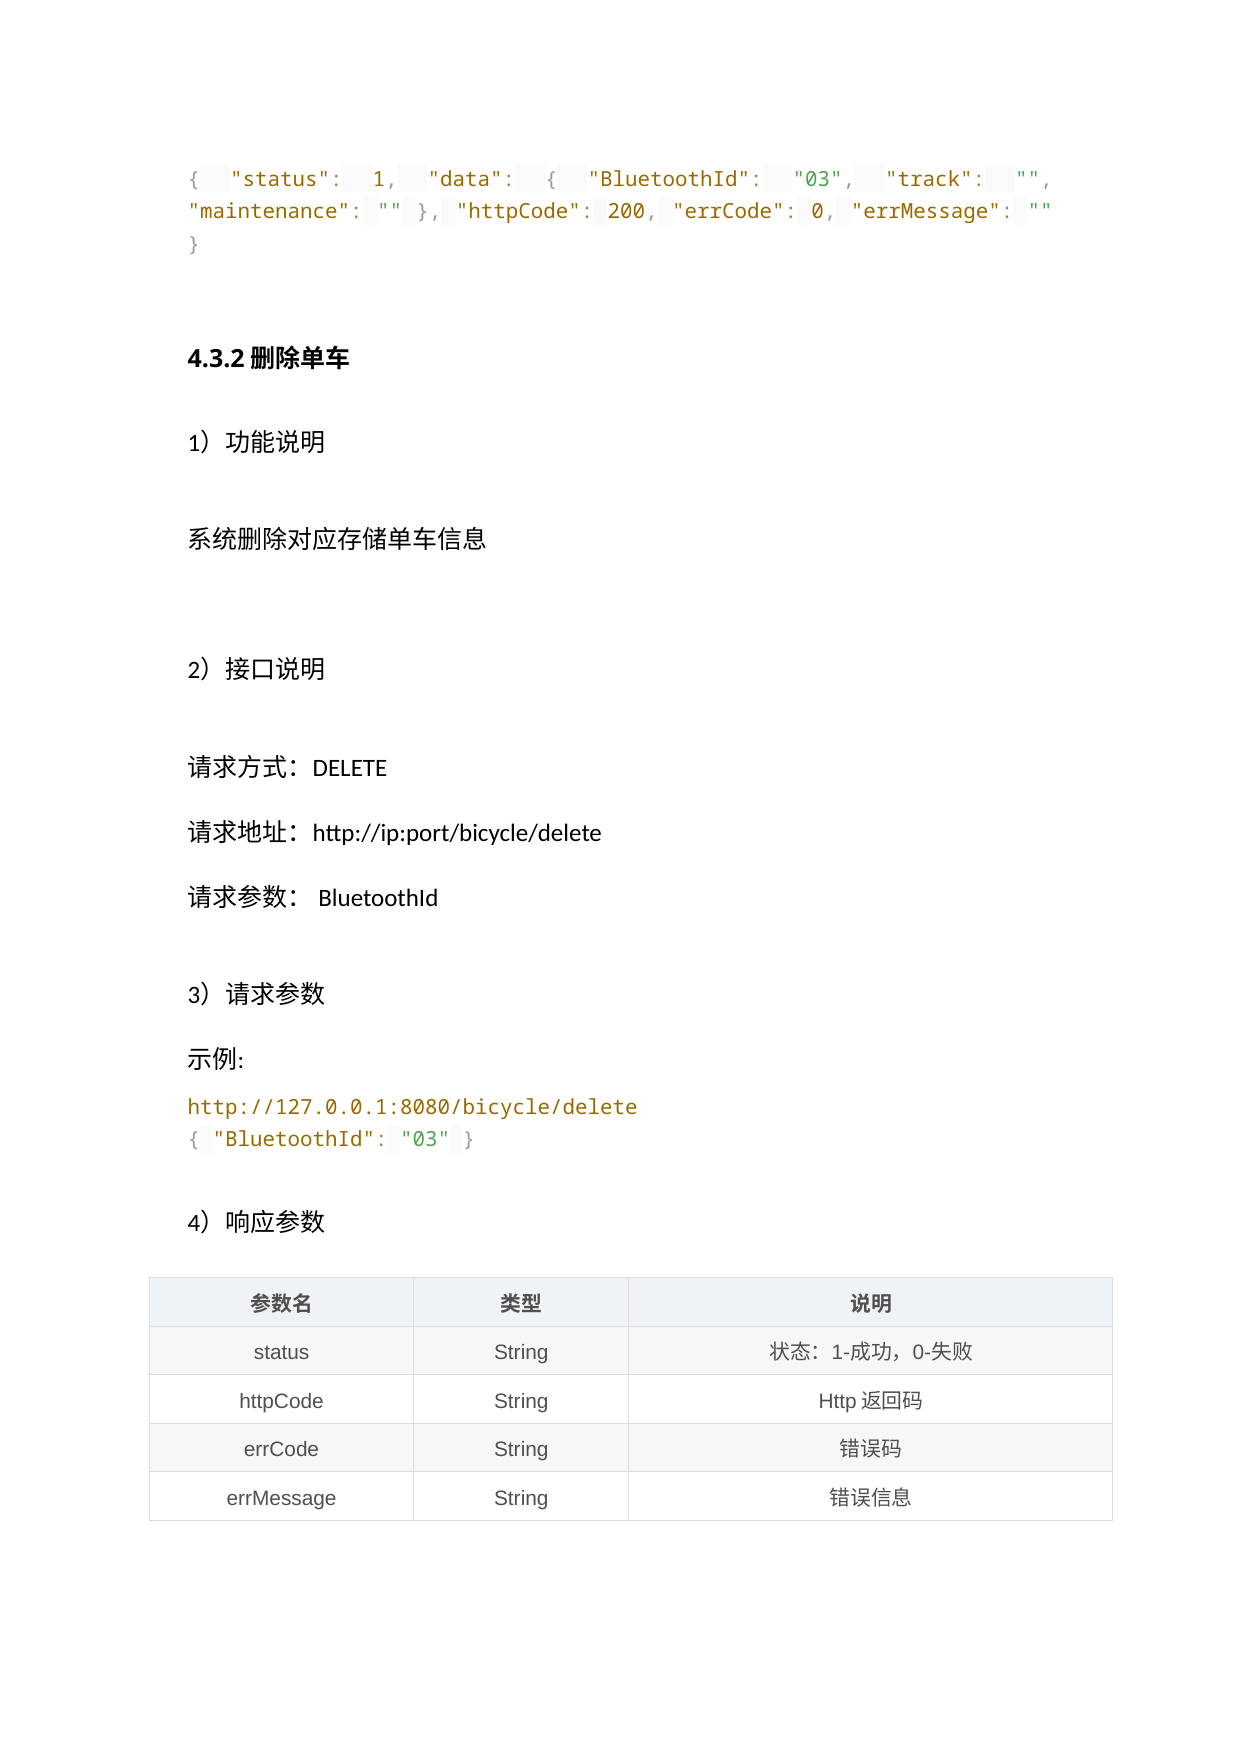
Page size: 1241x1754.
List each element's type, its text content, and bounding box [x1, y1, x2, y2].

text { "status": 1, "data": { "BluetoothId": "03", "track": "", "maintenance": "" }, "httpCode": 200, "errCode": 0, "errMessage": "" } [187, 162, 1053, 259]
table_cell String [414, 1424, 628, 1471]
text 系统删除对应存储单车信息 [187, 505, 1053, 570]
text http://127.0.0.1:8080/bicycle/delete [187, 1090, 1053, 1123]
table_header 说明 [629, 1278, 1112, 1326]
table_header 参数名 [150, 1278, 413, 1326]
text { "BluetoothId": "03" } [187, 1123, 1053, 1155]
table_cell Http返回码 [629, 1375, 1112, 1423]
table_cell String [414, 1327, 628, 1374]
list 1）功能说明 [187, 408, 1053, 473]
table_cell 错误信息 [629, 1472, 1112, 1520]
subtitle 4.3.2删除单车 [187, 324, 1053, 389]
text 3）请求参数 [187, 960, 1053, 1025]
text 4）响应参数 [187, 1188, 1053, 1253]
table_header 类型 [414, 1278, 628, 1326]
table_cell 状态：1-成功，0-失败 [629, 1327, 1112, 1374]
table_cell String [414, 1472, 628, 1520]
list 接口说明 [187, 635, 1053, 700]
table_cell errCode [150, 1424, 413, 1471]
text 请求地址：http://ip:port/bicycle/delete [187, 798, 1053, 863]
text 示例: [187, 1025, 1053, 1090]
table_cell httpCode [150, 1375, 413, 1423]
text 请求参数： BluetoothId [187, 863, 1053, 928]
table_cell String [414, 1375, 628, 1423]
table_cell errMessage [150, 1472, 413, 1520]
text 请求方式：DELETE [187, 733, 1053, 798]
table_cell 错误码 [629, 1424, 1112, 1471]
table_cell status [150, 1327, 413, 1374]
